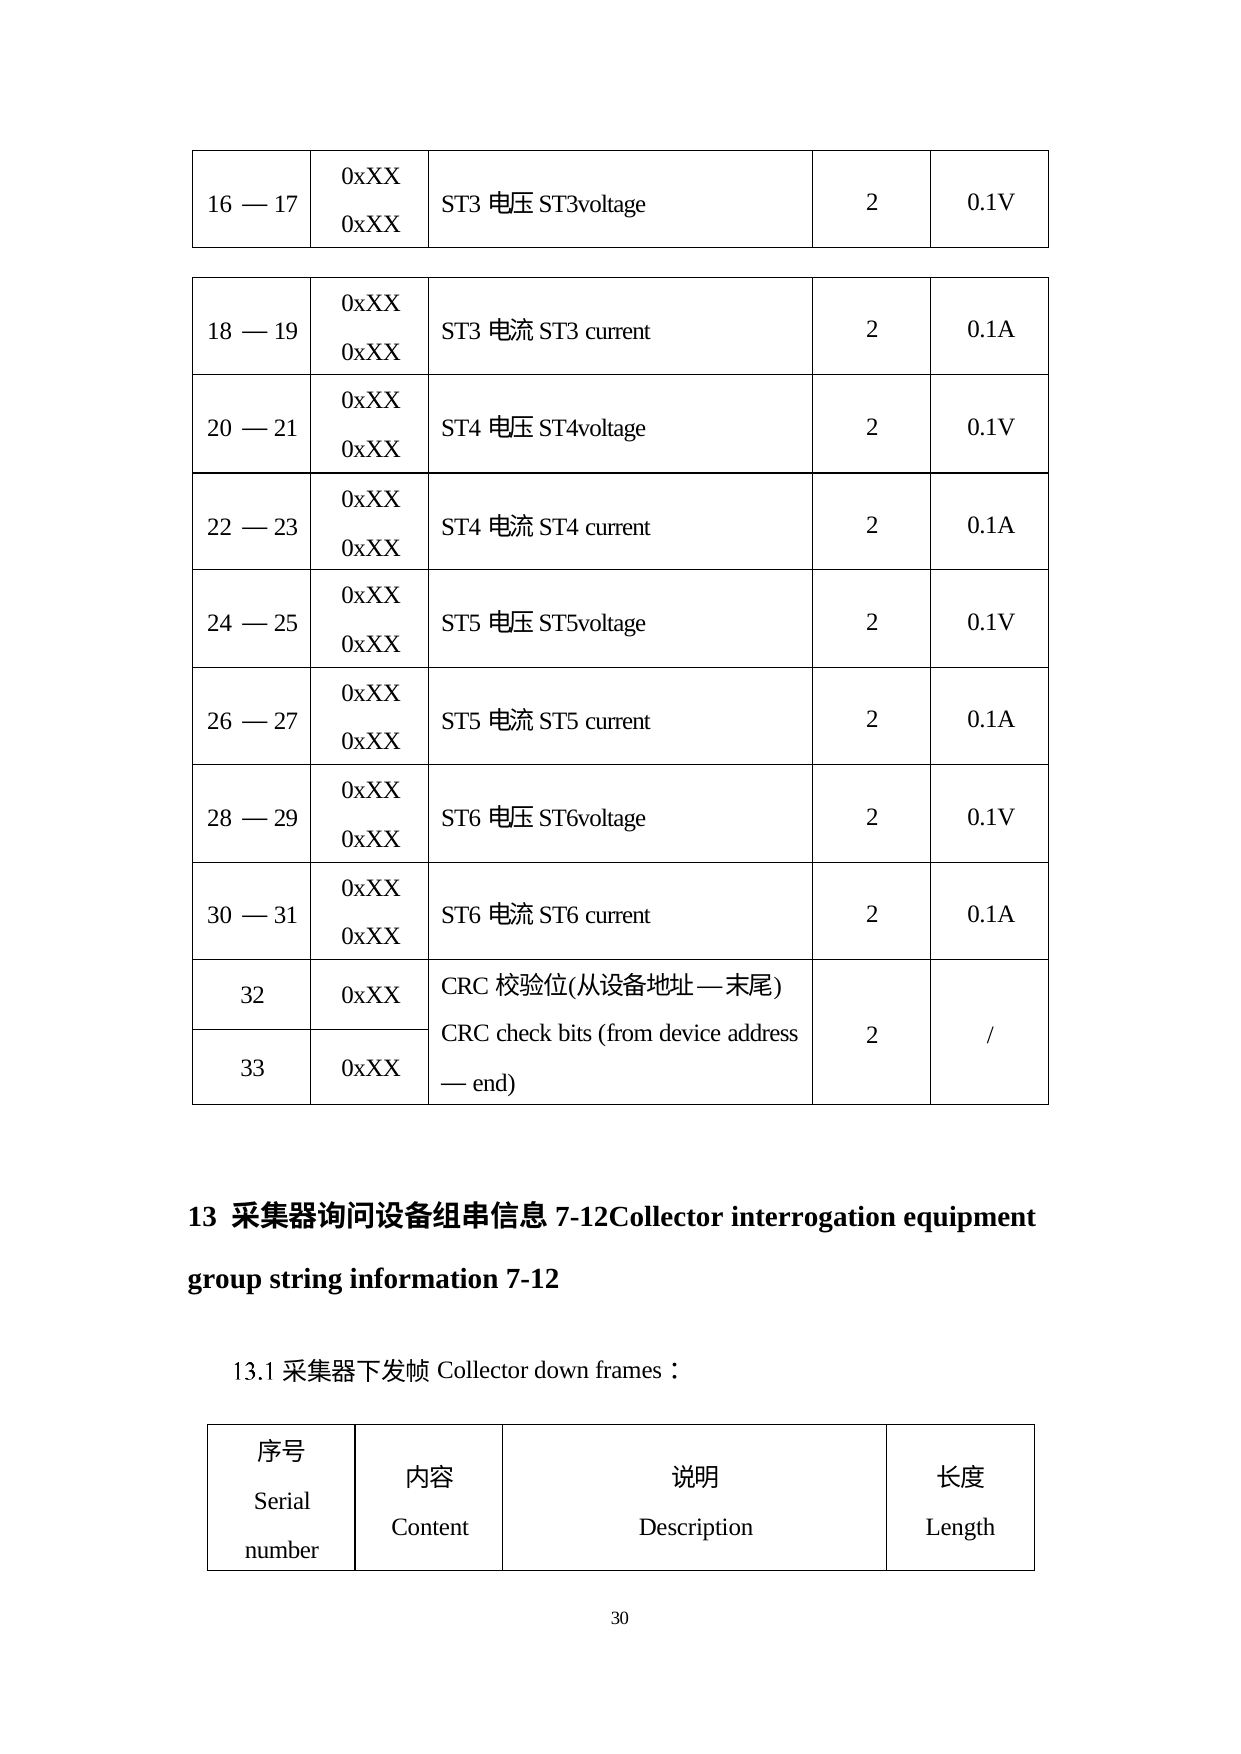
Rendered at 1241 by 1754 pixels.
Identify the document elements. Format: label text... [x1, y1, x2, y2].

table_header 0.1A [931, 278, 1048, 374]
table_cell 16 — 17 [193, 151, 310, 247]
table_cell ST3 电压 ST3voltage [429, 151, 812, 247]
table_cell ST5 电流 ST5 current [429, 668, 812, 764]
table_header 2 [813, 278, 930, 374]
table_cell ST4 电压 ST4voltage [429, 375, 812, 472]
table_cell 2 [813, 474, 930, 569]
table_header 序号 Serial number [208, 1425, 354, 1570]
table_cell 2 [813, 151, 930, 247]
table_cell 0xXX 0xXX [311, 668, 428, 764]
table_cell 2 [813, 375, 930, 472]
table_cell 0.1V [931, 765, 1048, 861]
table_cell 24 — 25 [193, 570, 310, 667]
table_cell 20 — 21 [193, 375, 310, 472]
table_cell 33 [193, 1030, 310, 1103]
picture [234, 1362, 273, 1380]
table_cell / [931, 960, 1048, 1103]
table_cell 2 [813, 765, 930, 861]
table_cell 0xXX 0xXX [311, 151, 428, 247]
subtitle 采集器询问设备组串信息 7-12Collector interrogation equipment group string information 7-12 [187, 1195, 1048, 1295]
table_cell 0.1V [931, 375, 1048, 472]
table_cell CRC 校验位(从设备地址 — 末尾) CRC check bits (from device address — end) [429, 960, 812, 1103]
table_cell 0.1A [931, 474, 1048, 569]
table_header 0xXX 0xXX [311, 278, 428, 374]
table_cell 0xXX [311, 1030, 428, 1103]
table_cell 32 [193, 960, 310, 1029]
table_cell ST4 电流 ST4 current [429, 474, 812, 569]
table_cell 2 [813, 668, 930, 764]
table_header 说明 Description [503, 1425, 886, 1570]
table_cell 26 — 27 [193, 668, 310, 764]
table_cell 0.1V [931, 570, 1048, 667]
table_cell 0.1A [931, 863, 1048, 959]
table_cell 2 [813, 960, 930, 1103]
table_cell 2 [813, 570, 930, 667]
table_cell 30 — 31 [193, 863, 310, 959]
table_cell 0xXX 0xXX [311, 765, 428, 861]
table_cell 0xXX 0xXX [311, 474, 428, 569]
table_cell 28 — 29 [193, 765, 310, 861]
table_cell 0.1V [931, 151, 1048, 247]
table_cell 0xXX 0xXX [311, 375, 428, 472]
table_header 18 — 19 [193, 278, 310, 374]
table_cell 2 [813, 863, 930, 959]
table_cell 22 — 23 [193, 474, 310, 569]
table_cell 0.1A [931, 668, 1048, 764]
table_header ST3 电流 ST3 current [429, 278, 812, 374]
table_cell 0xXX 0xXX [311, 863, 428, 959]
table_cell ST5 电压 ST5voltage [429, 570, 812, 667]
table_header 内容 Content [356, 1425, 502, 1570]
table_cell ST6 电流 ST6 current [429, 863, 812, 959]
table_cell ST6 电压 ST6voltage [429, 765, 812, 861]
table_cell 0xXX 0xXX [311, 570, 428, 667]
text 采集器下发帧 Collector down frames： [235, 1353, 1223, 1387]
table_cell 0xXX [311, 960, 428, 1029]
table_header 长度 Length [887, 1425, 1034, 1570]
